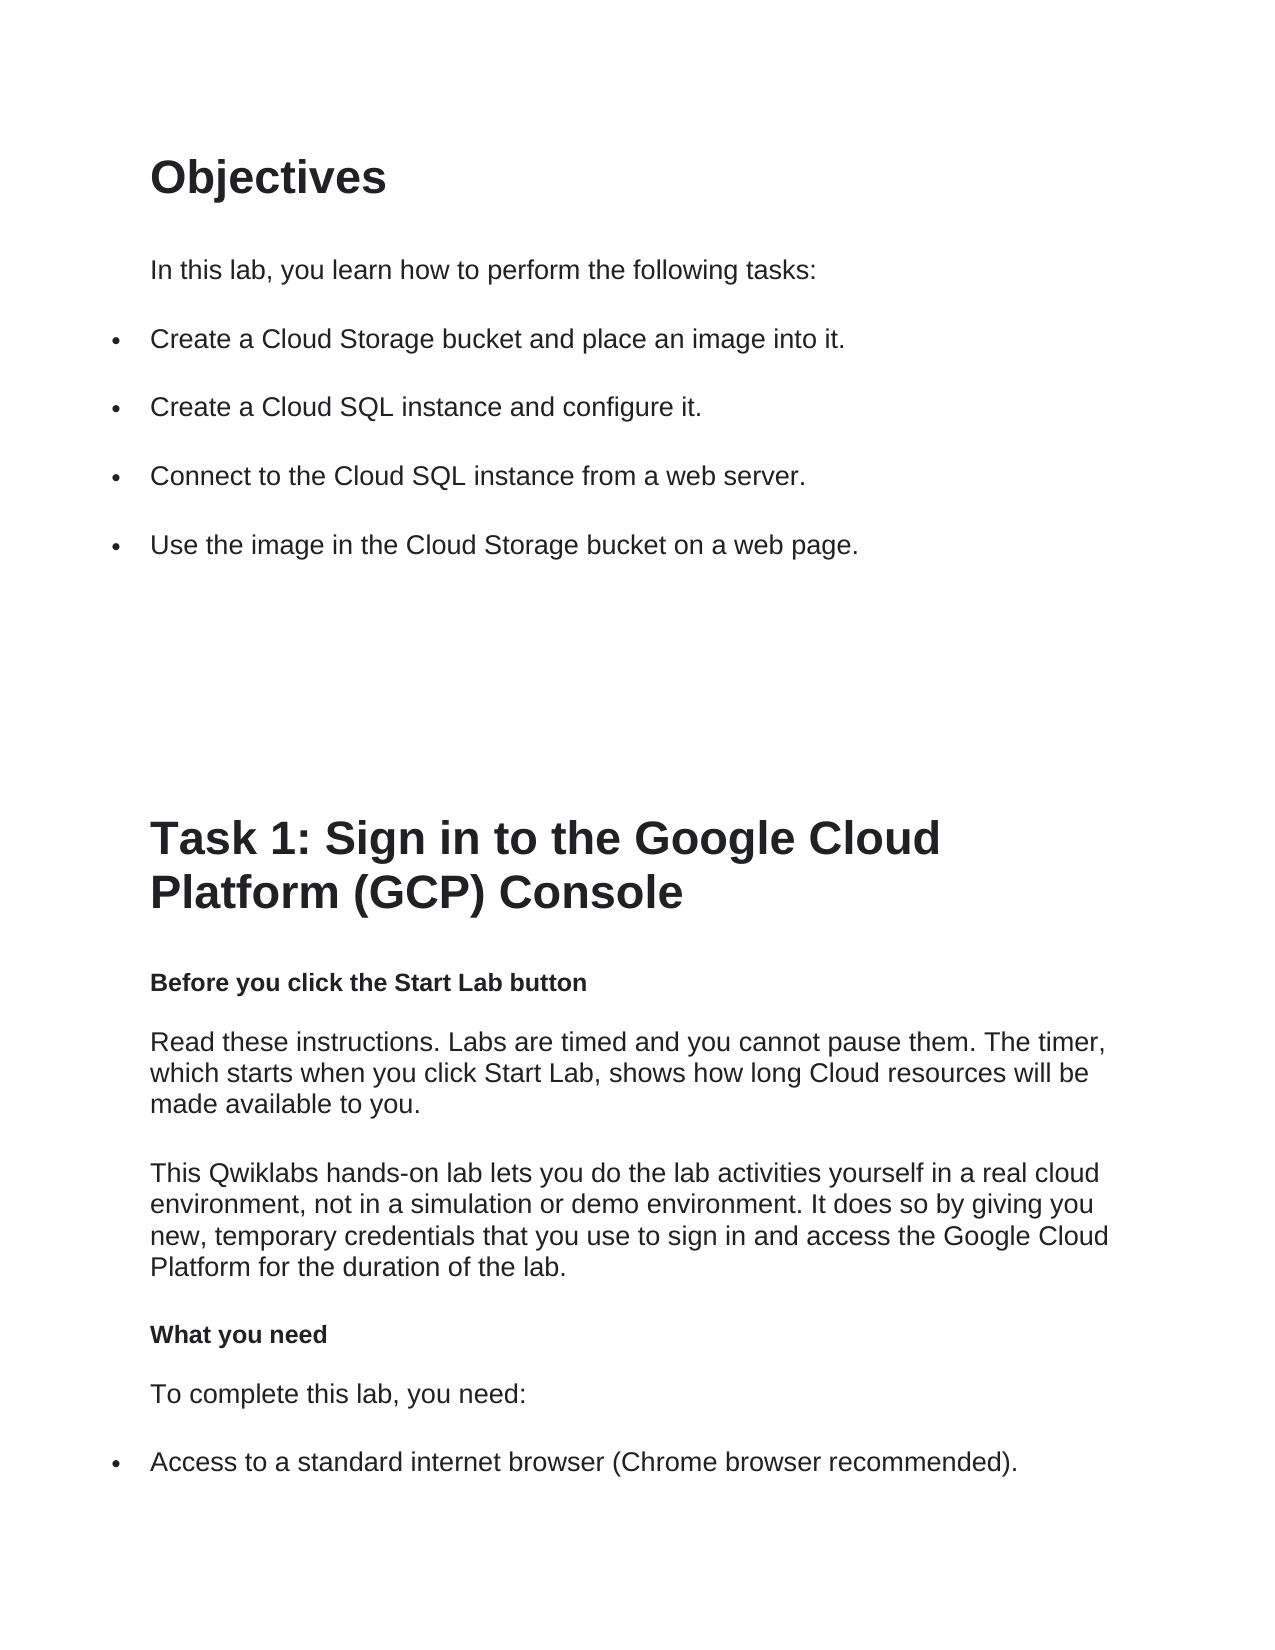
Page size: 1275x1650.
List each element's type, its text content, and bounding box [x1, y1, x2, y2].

list Create a Cloud Storage bucket and place an image into it. [112, 323, 1125, 354]
text Read these instructions. Labs are timed and you cannot pause them. The timer, which starts when you click Start Lab, shows how long Cloud resources will be made available to you. [150, 1026, 1125, 1120]
list Access to a standard internet browser (Chrome browser recommended). [112, 1446, 1125, 1478]
text Objectives [150, 150, 1125, 204]
list Connect to the Cloud SQL instance from a web server. [112, 460, 1125, 491]
text What you need [150, 1320, 1125, 1348]
list Create a Cloud SQL instance and configure it. [112, 391, 1125, 423]
text In this lab, you learn how to perform the following tasks: [150, 254, 1125, 285]
text This Qwiklabs hands-on lab lets you do the lab activities yourself in a real cloud environment, not in a simulation or demo environment. It does so by giving you new, temporary credentials that you use to sign in and access the Google Cloud Platform for the duration of the lab. [150, 1157, 1125, 1282]
text To complete this lab, you need: [150, 1378, 1125, 1409]
list Use the image in the Cloud Storage bucket on a web page. [112, 529, 1125, 560]
text Task 1: Sign in to the Google Cloud Platform (GCP) Console [150, 810, 1125, 918]
text Before you click the Start Lab button [150, 968, 1125, 997]
